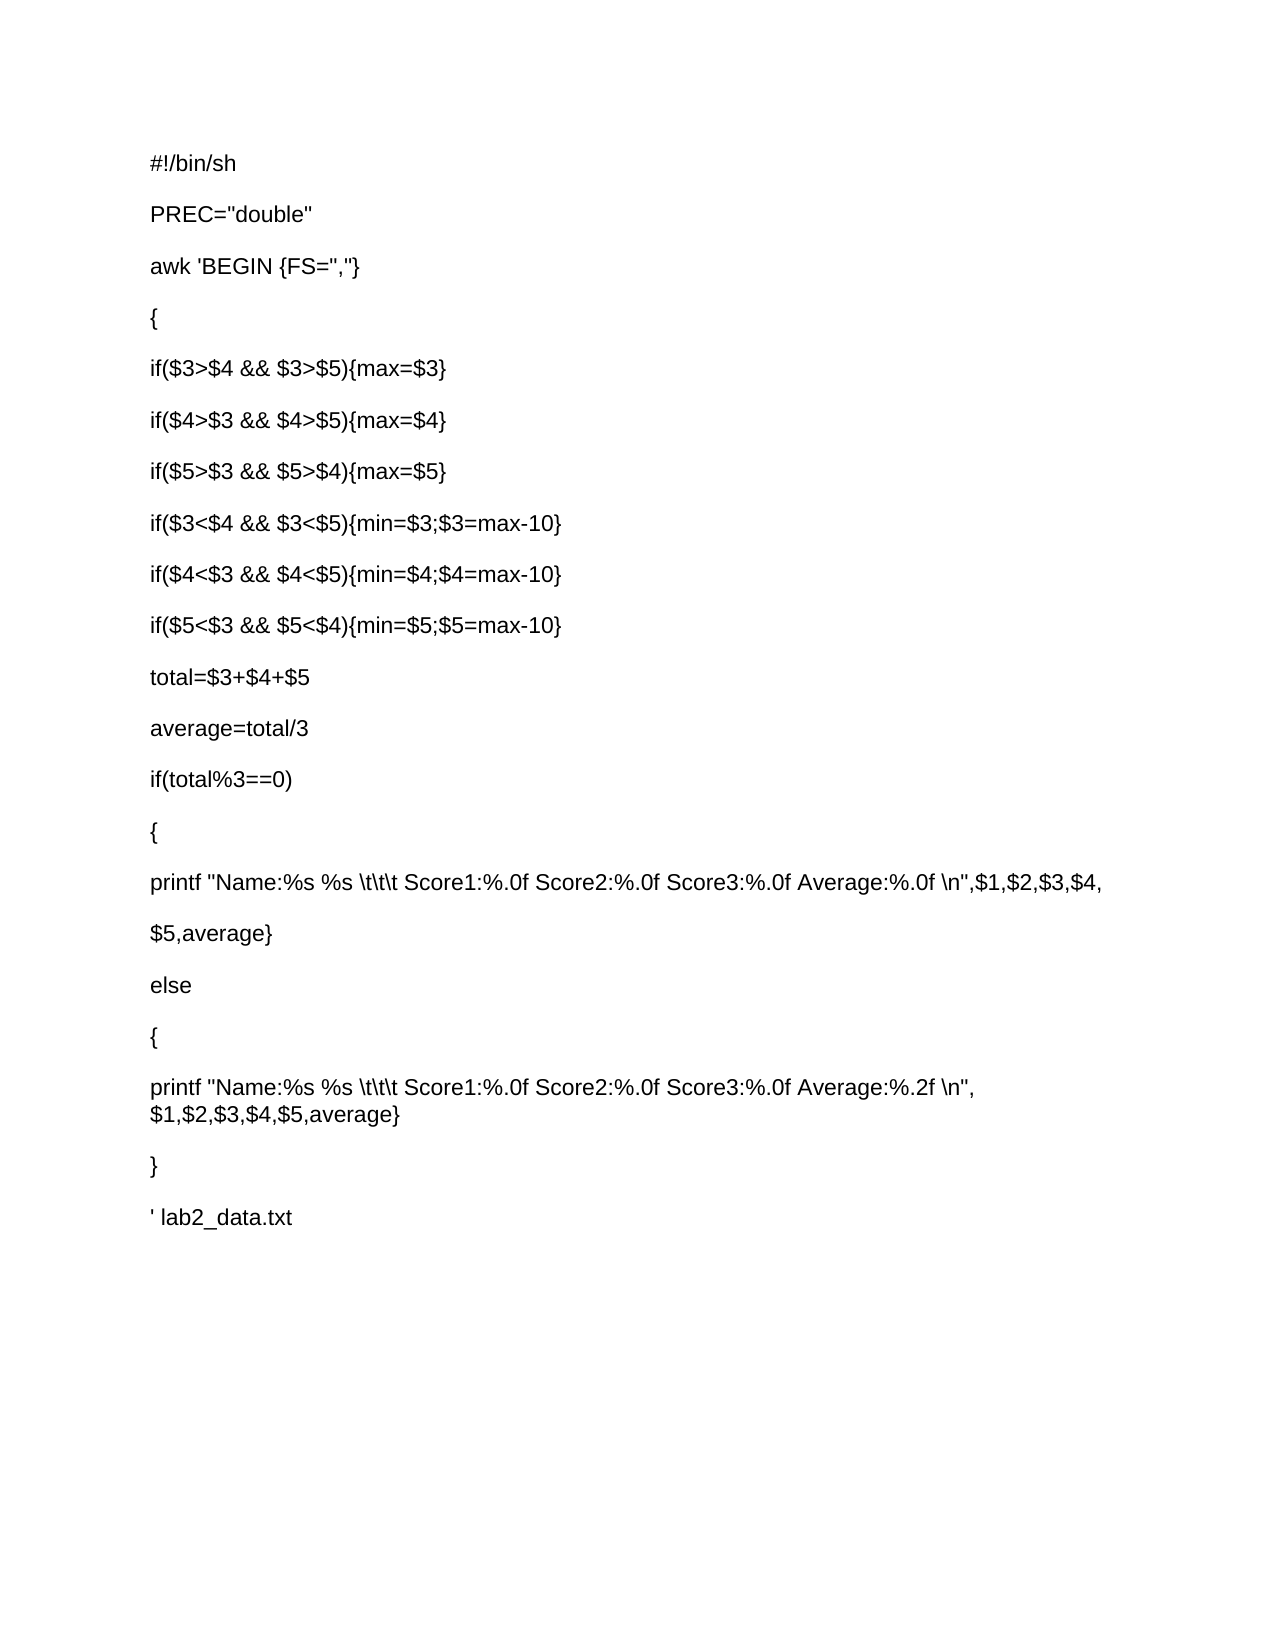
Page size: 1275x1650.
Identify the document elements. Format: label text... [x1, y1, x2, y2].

text #!/bin/sh [150, 150, 1125, 176]
text { [150, 304, 1125, 330]
text { [150, 818, 1125, 844]
text if($5>$3 && $5>$4){max=$5} [150, 458, 1125, 484]
text printf "Name:%s %s \t\t\t Score1:%.0f Score2:%.0f Score3:%.0f Average:%.2f \n",$1,$2,$3,$4,$5,average} [150, 1074, 1125, 1127]
text if($4<$3 && $4<$5){min=$4;$4=max-10} [150, 561, 1125, 587]
text if($5<$3 && $5<$4){min=$5;$5=max-10} [150, 612, 1125, 638]
text else [150, 972, 1125, 998]
text printf "Name:%s %s \t\t\t Score1:%.0f Score2:%.0f Score3:%.0f Average:%.0f \n",$1,$2,$3,$4, [150, 869, 1125, 895]
text average=total/3 [150, 715, 1125, 741]
text PREC="double" [150, 201, 1125, 228]
text } [150, 1152, 1125, 1178]
text if($3>$4 && $3>$5){max=$3} [150, 355, 1125, 382]
text ' lab2_data.txt [150, 1203, 1125, 1230]
text if($3<$4 && $3<$5){min=$3;$3=max-10} [150, 509, 1125, 536]
text { [150, 1023, 1125, 1049]
text total=$3+$4+$5 [150, 663, 1125, 690]
text $5,average} [150, 920, 1125, 947]
text if($4>$3 && $4>$5){max=$4} [150, 407, 1125, 433]
text awk 'BEGIN {FS=","} [150, 253, 1125, 279]
text if(total%3==0) [150, 766, 1125, 793]
